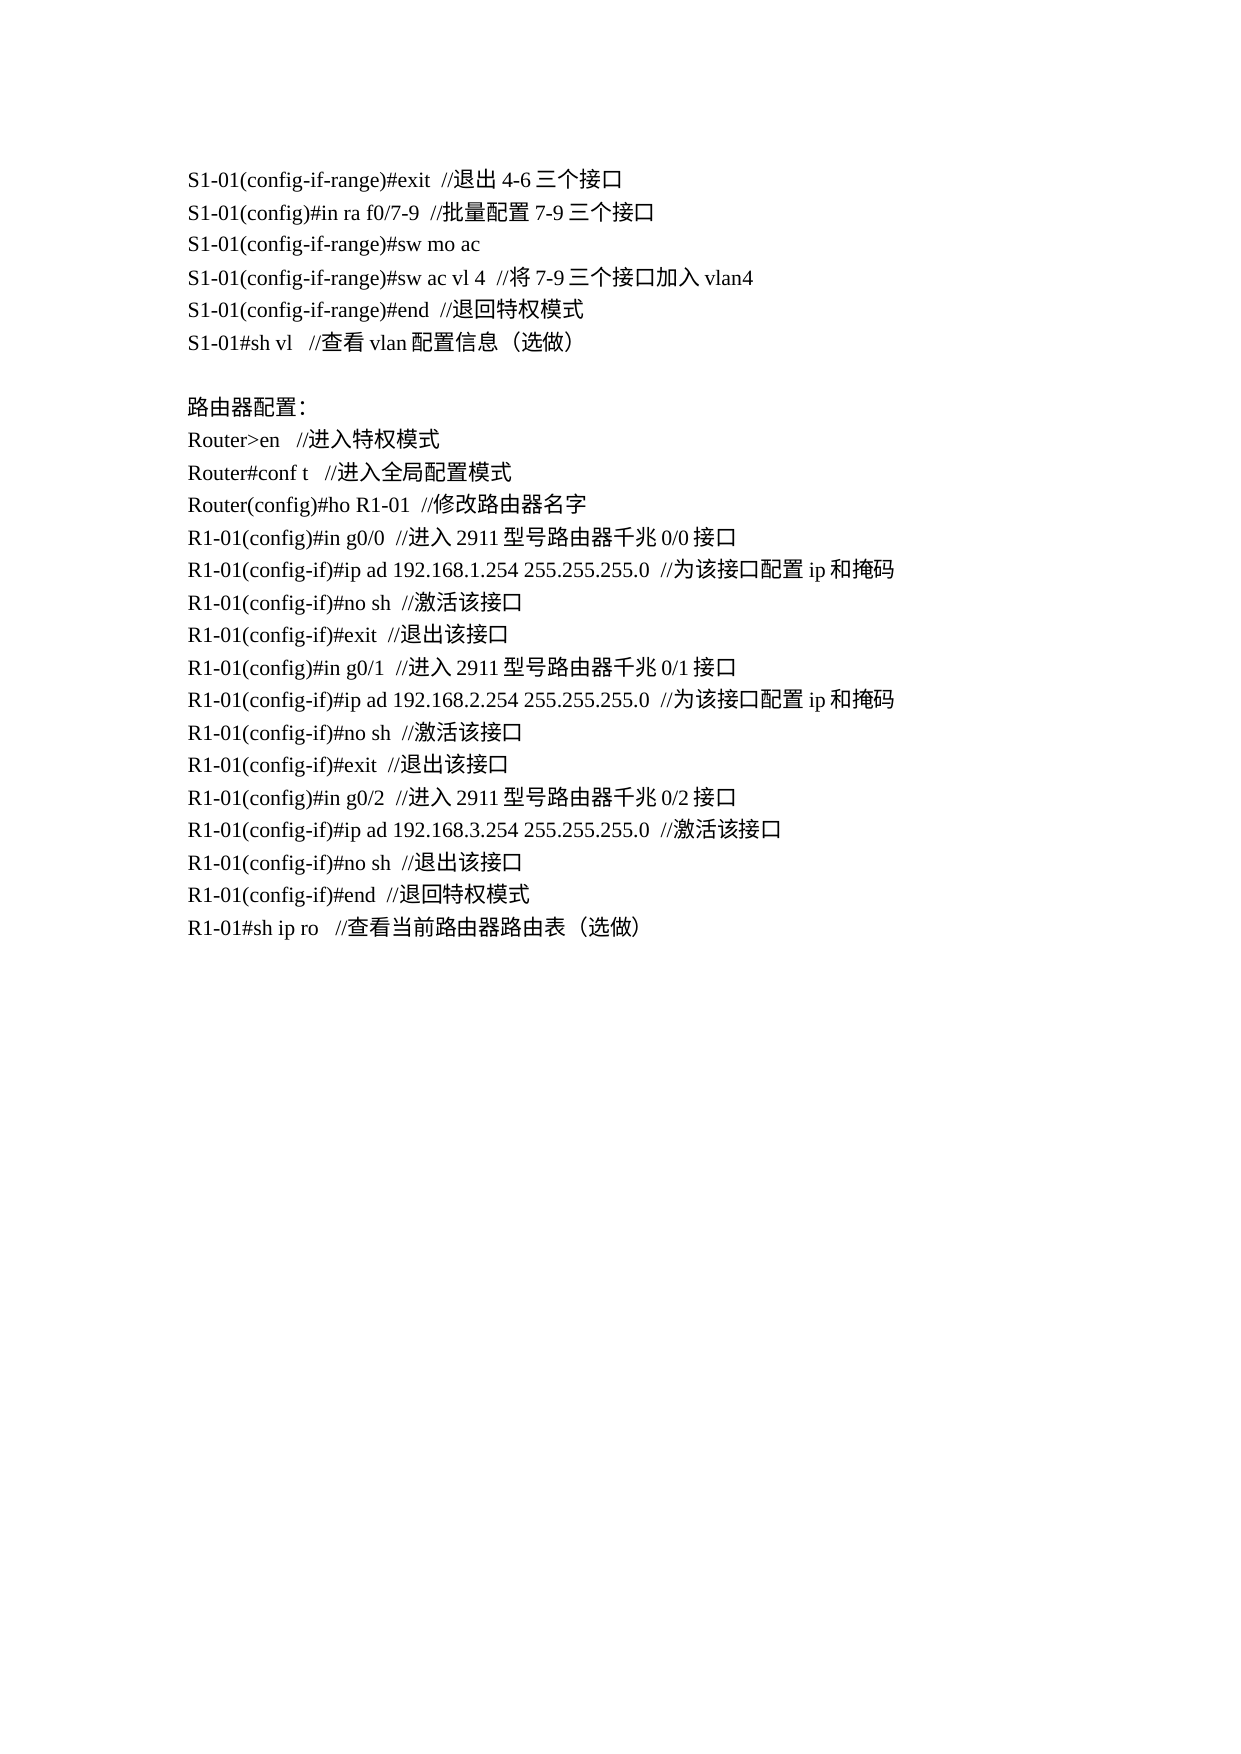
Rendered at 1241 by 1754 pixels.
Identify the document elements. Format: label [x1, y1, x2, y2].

text [187, 162, 1053, 942]
